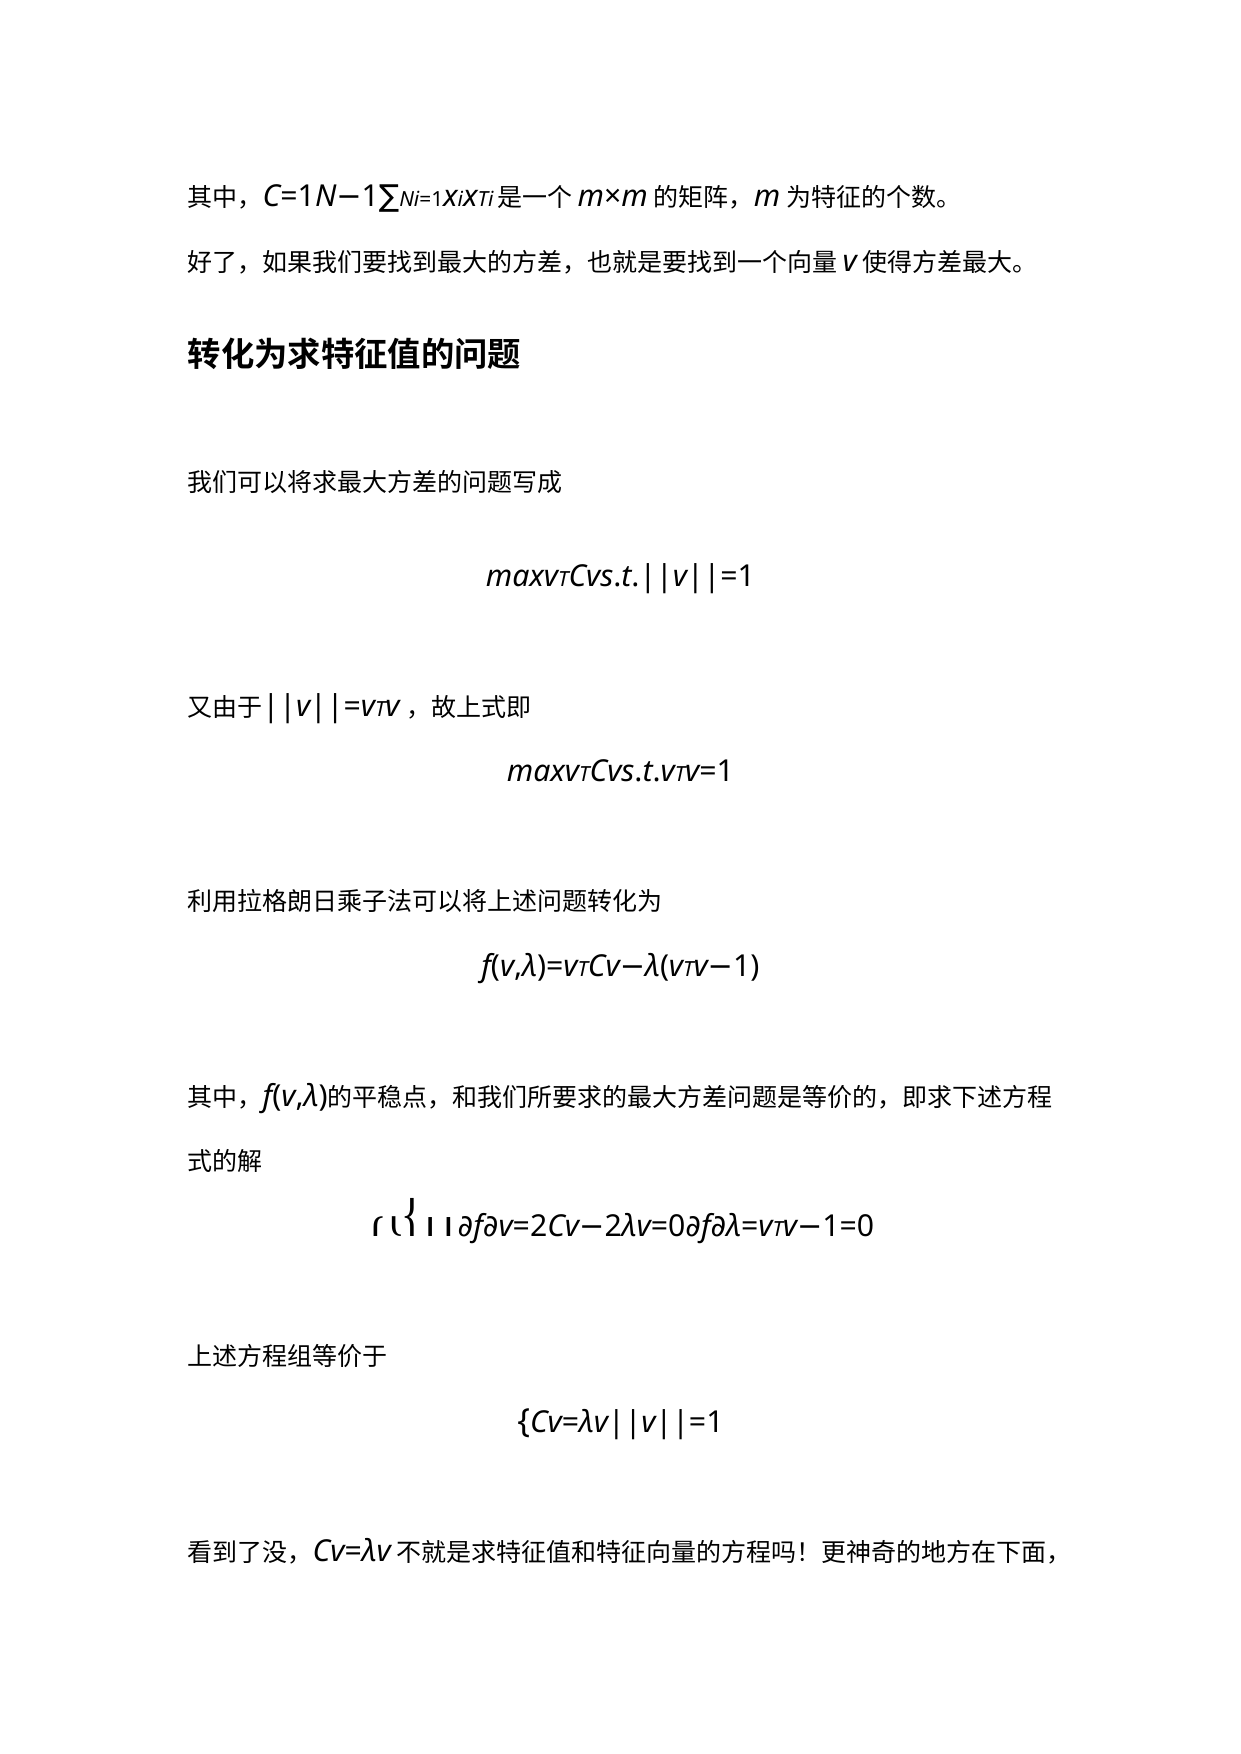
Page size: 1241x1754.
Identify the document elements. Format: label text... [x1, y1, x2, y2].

text 又由于||v||=vTv ，故上式即 [187, 607, 1053, 737]
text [187, 162, 1053, 292]
subtitle 转化为求特征值的问题 [187, 319, 1053, 384]
text 利用拉格朗日乘子法可以将上述问题转化为 [187, 802, 1053, 932]
text 我们可以将求最大方差的问题写成 [187, 448, 1053, 513]
text {Cv=λv||v||=1 [187, 1387, 1053, 1452]
text f(v,λ)=vTCv−λ(vTv−1) [187, 932, 1053, 997]
text maxvTCvs.t.||v||=1 [187, 542, 1053, 607]
text ⎧⎩⎨⎪⎪∂f∂v=2Cv−2λv=0∂f∂λ=vTv−1=0 [187, 1192, 1053, 1257]
text 上述方程组等价于 [187, 1257, 1053, 1387]
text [187, 1452, 1053, 1582]
text 其中，f(v,λ)的平稳点，和我们所要求的最大方差问题是等价的，即求下述方程式的解 [187, 997, 1053, 1192]
text maxvTCvs.t.vTv=1 [187, 737, 1053, 802]
